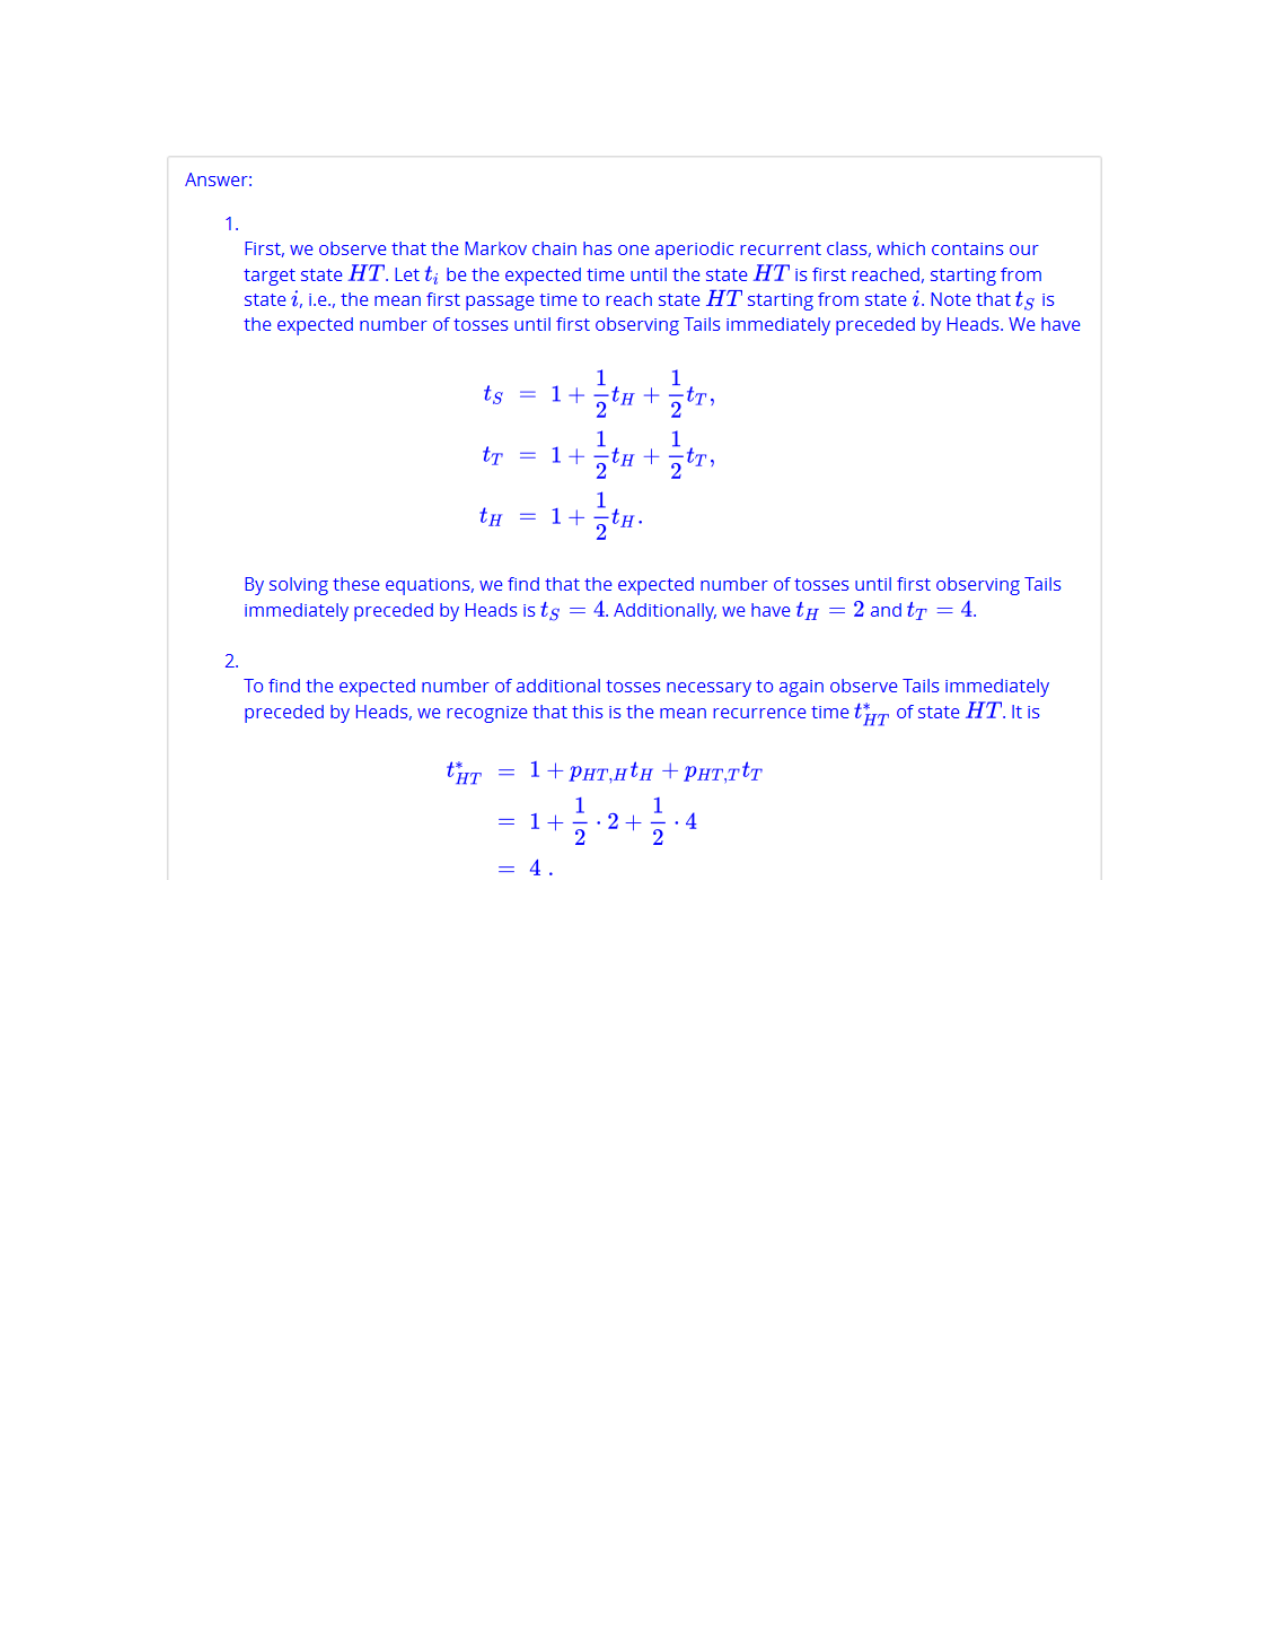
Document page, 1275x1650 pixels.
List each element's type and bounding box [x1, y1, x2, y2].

picture [150, 150, 1125, 880]
